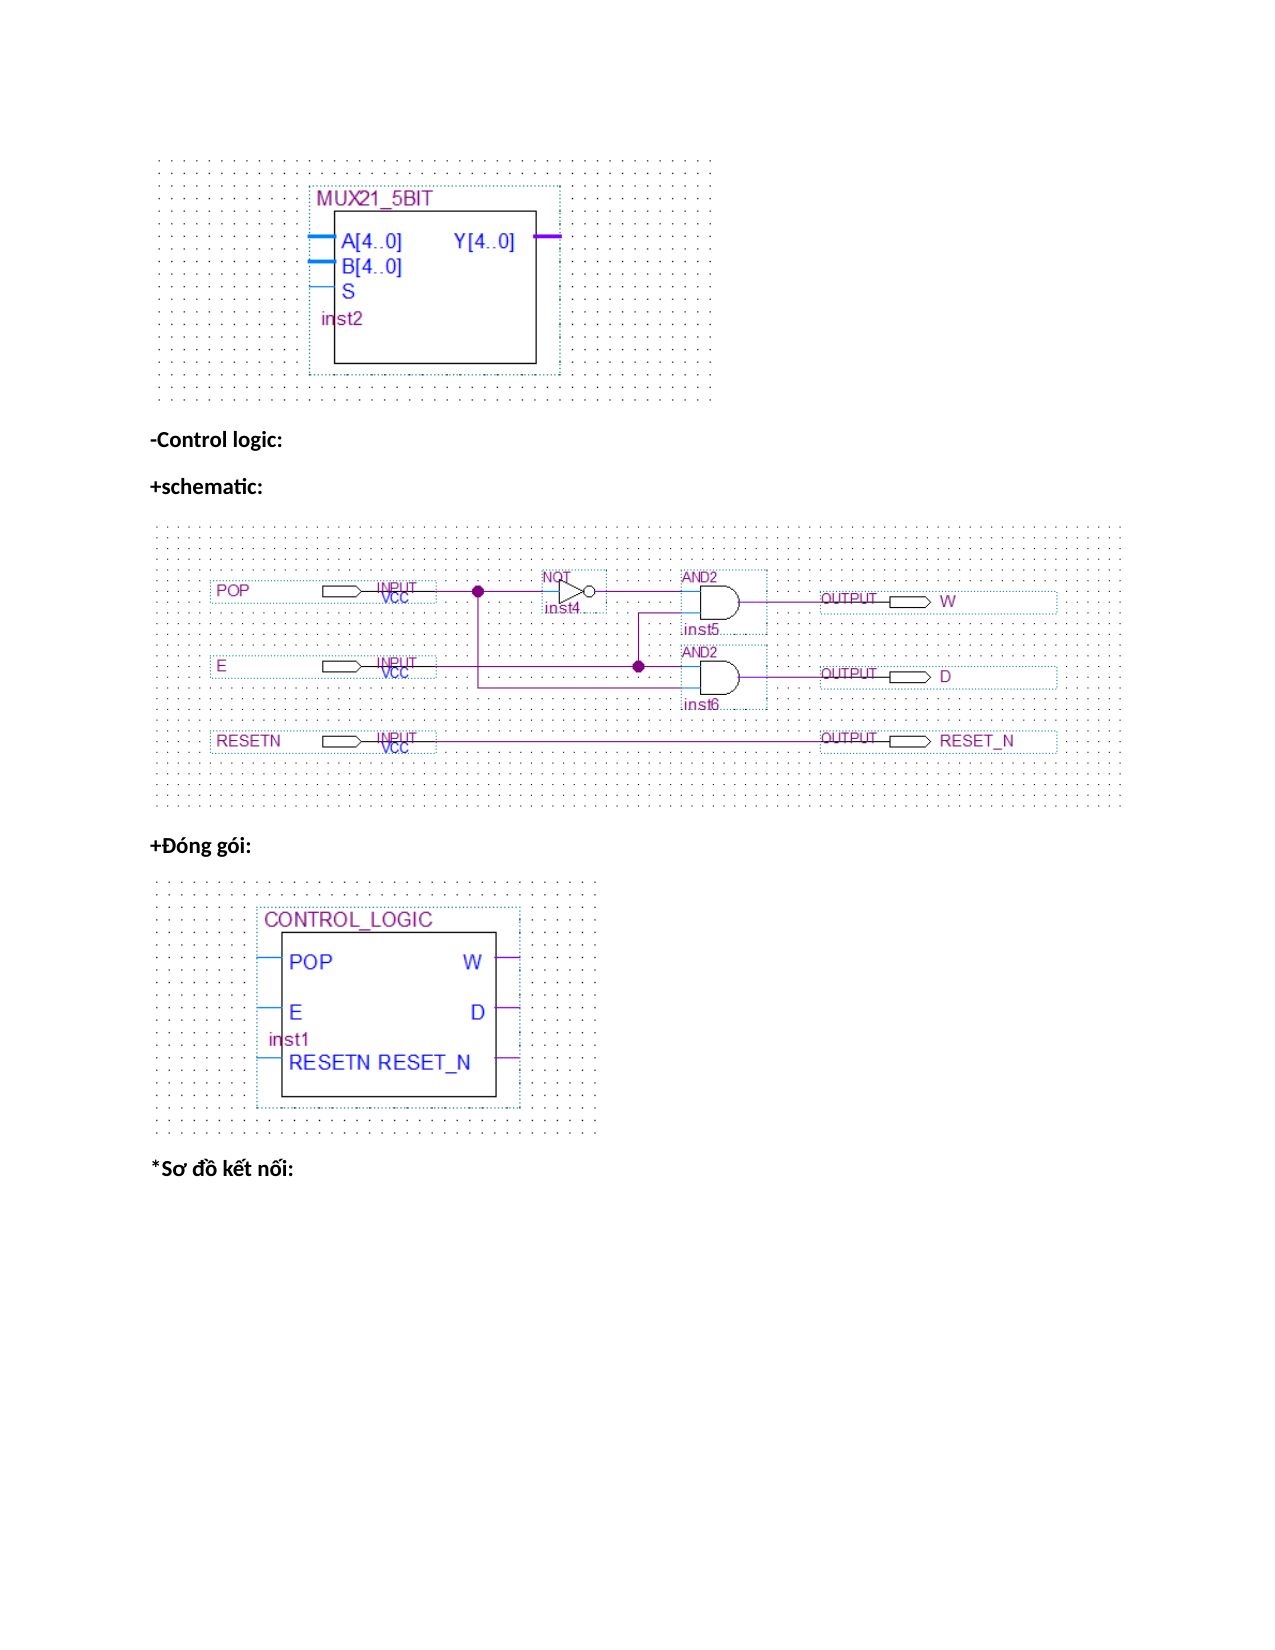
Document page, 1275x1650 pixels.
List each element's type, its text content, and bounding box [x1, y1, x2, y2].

picture [150, 878, 607, 1135]
text +schematic: [150, 472, 1125, 500]
picture [150, 150, 715, 407]
text -Control logic: [150, 425, 1125, 453]
picture [150, 518, 1125, 813]
text +Đóng gói: [150, 832, 1125, 860]
text *Sơ đồ kết nối: [150, 1154, 1125, 1182]
